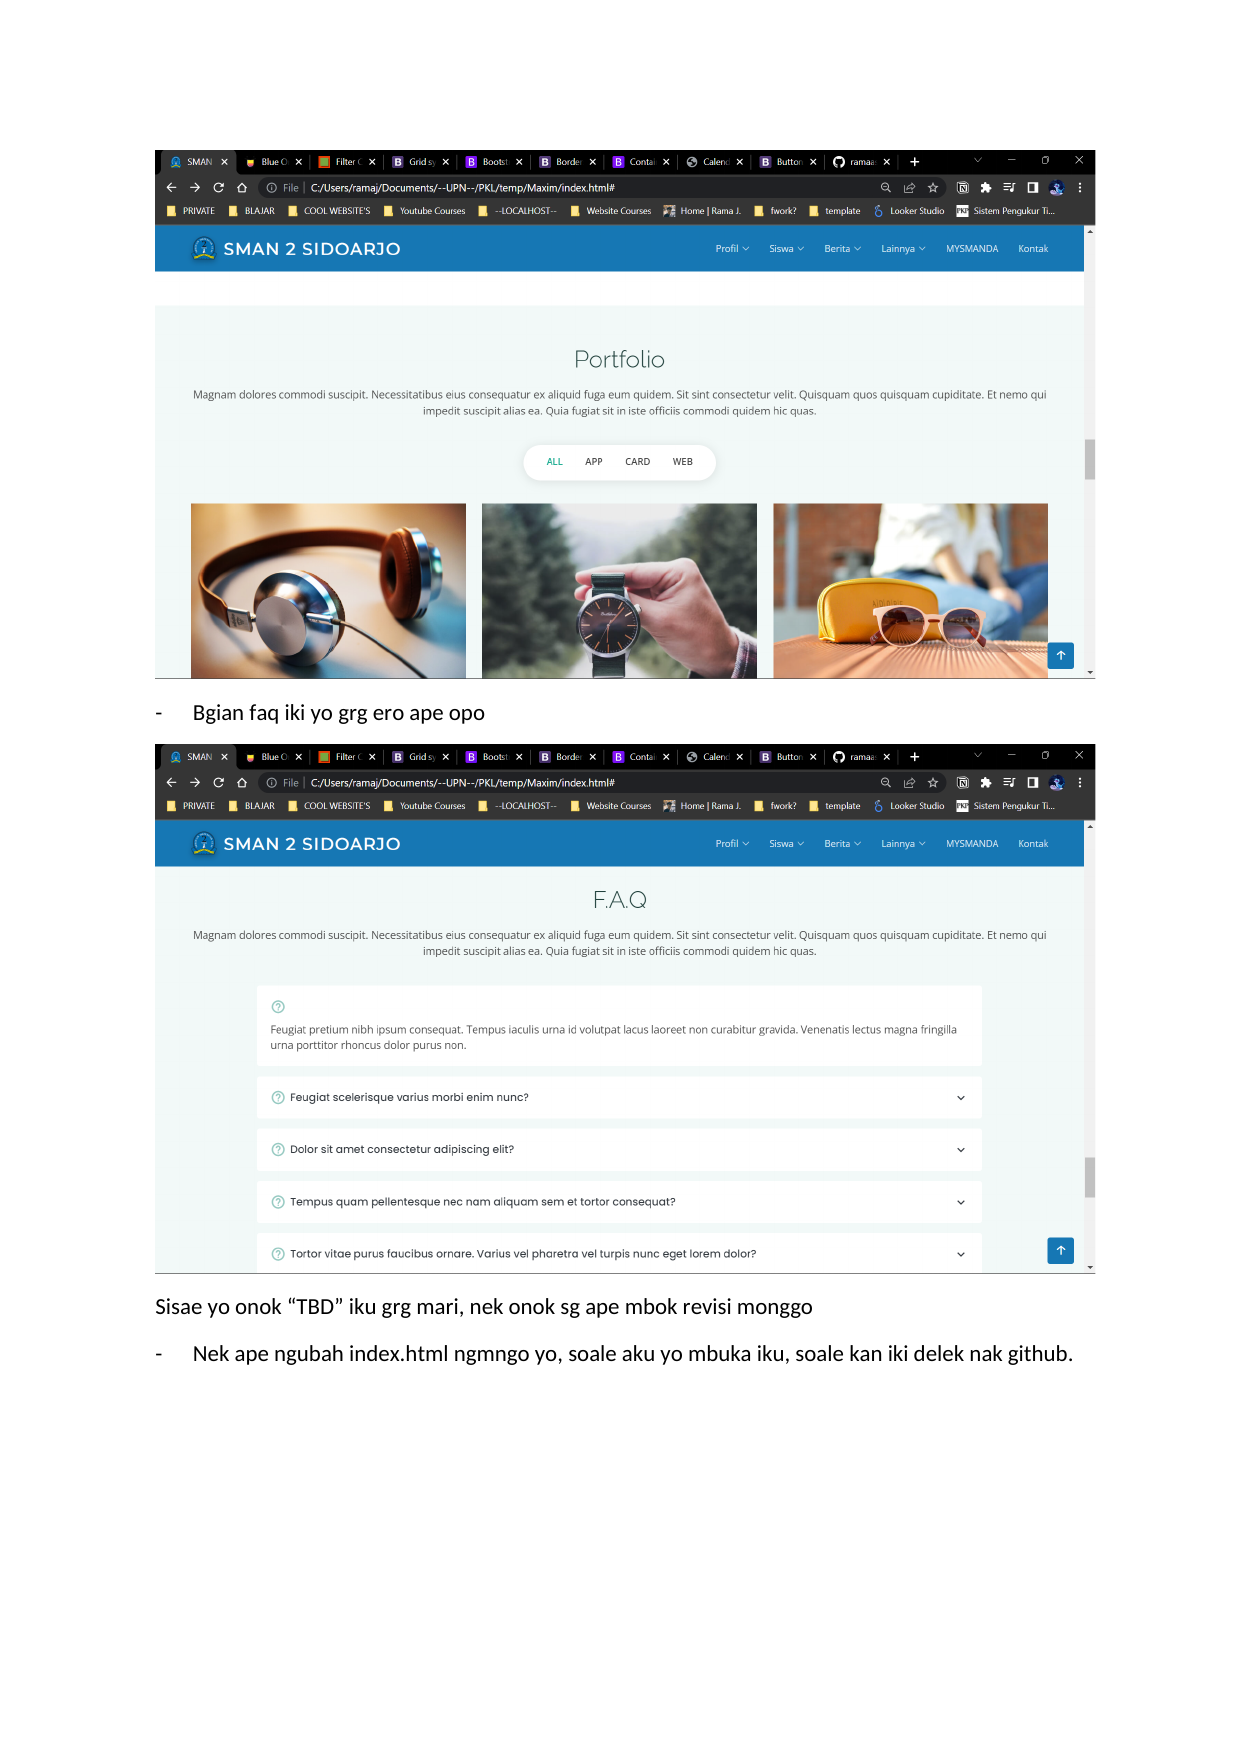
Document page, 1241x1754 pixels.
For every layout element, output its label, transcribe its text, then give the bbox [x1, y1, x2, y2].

picture [155, 744, 1096, 1274]
list Nek ape ngubah index.html ngmngo yo, soale aku yo mbuka iku, soale kan iki delek nak github. [155, 1339, 1090, 1367]
list Bgian faq iki yo grg ero ape opo [155, 698, 1090, 726]
picture [155, 150, 1096, 679]
text Sisae yo onok “TBD” iku grg mari, nek onok sg ape mbok revisi monggo [155, 1292, 1090, 1320]
